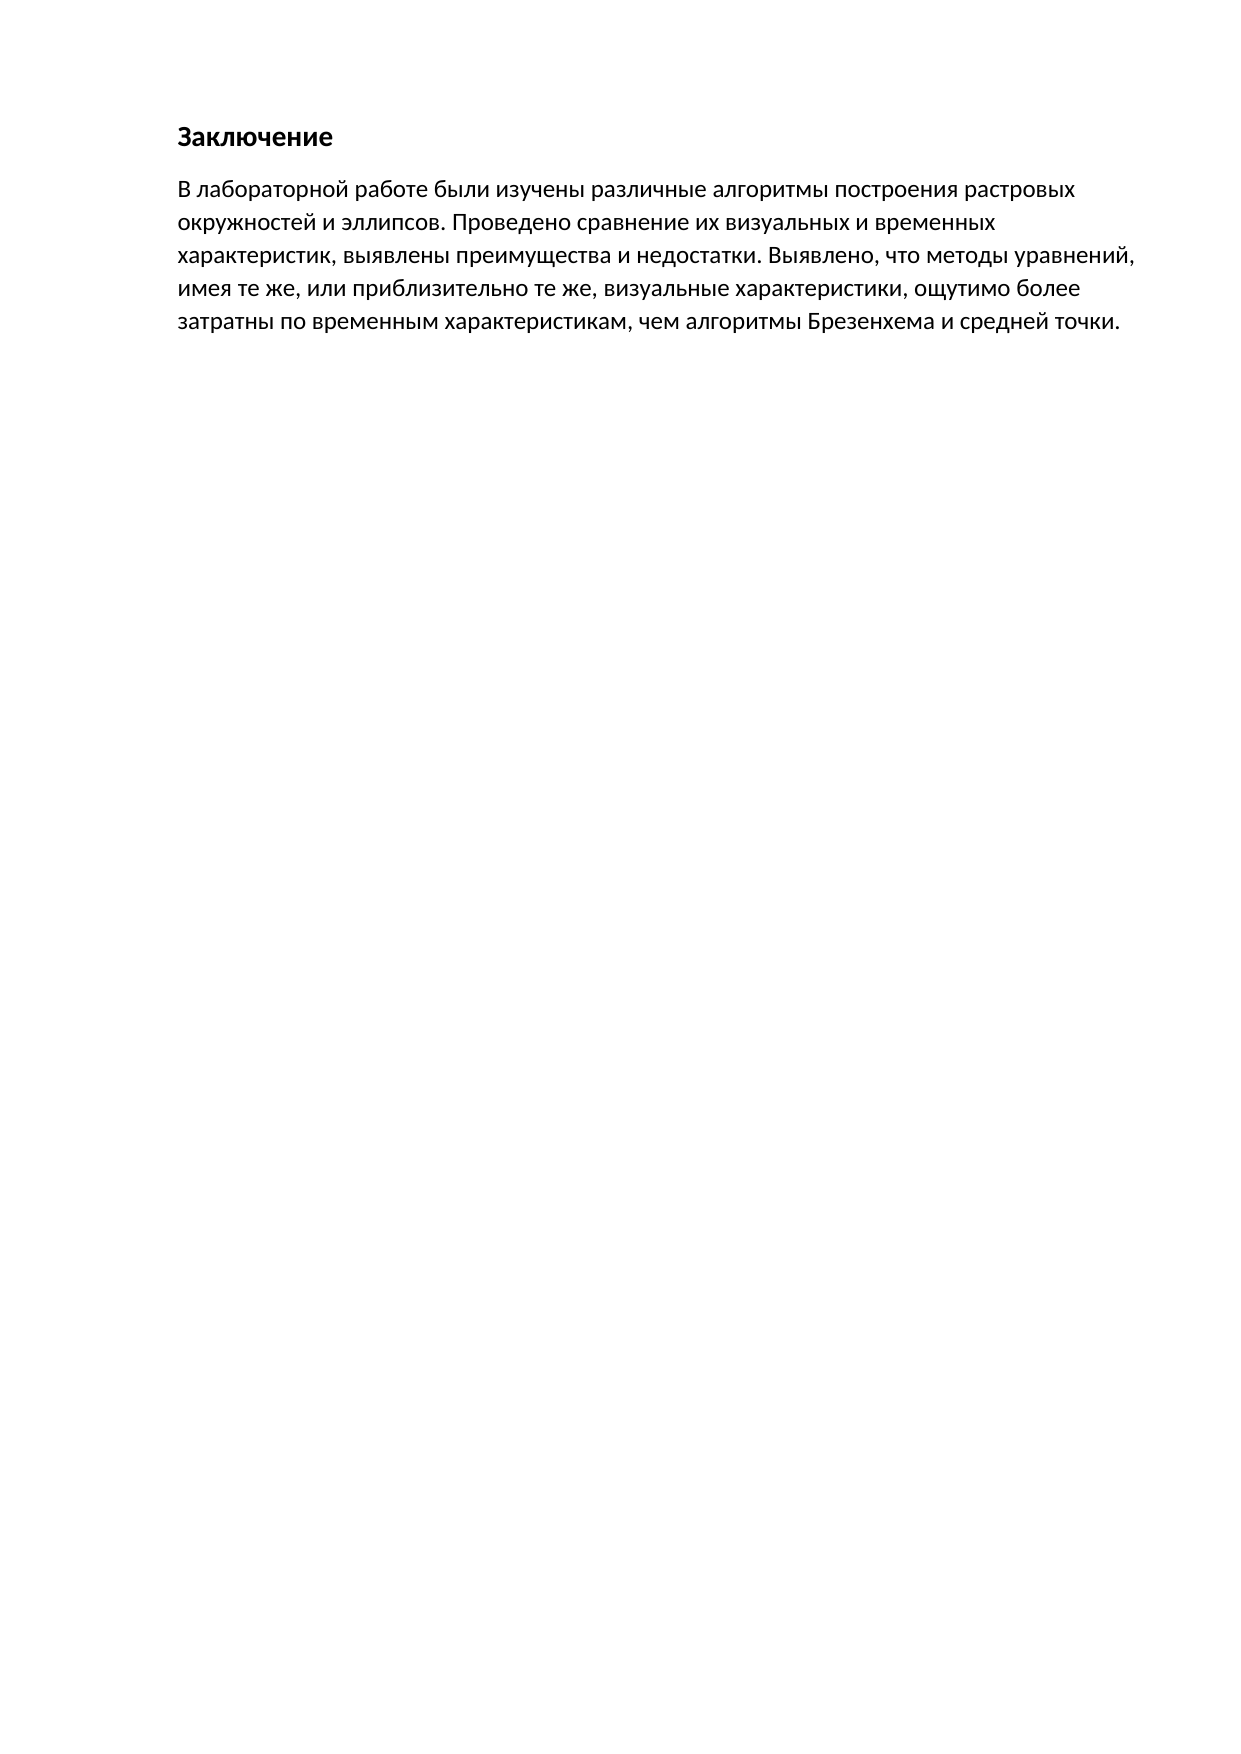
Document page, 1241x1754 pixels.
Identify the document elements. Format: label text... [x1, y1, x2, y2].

text Заключение [177, 118, 1152, 154]
text В лабораторной работе были изучены различные алгоритмы построения растровых окружностей и эллипсов. Проведено сравнение их визуальных и временных характеристик, выявлены преимущества и недостатки. Выявлено, что методы уравнений, имея те же, или приблизительно те же, визуальные характеристики, ощутимо более затратны по временным характеристикам, чем алгоритмы Брезенхема и средней точки. [177, 173, 1152, 335]
